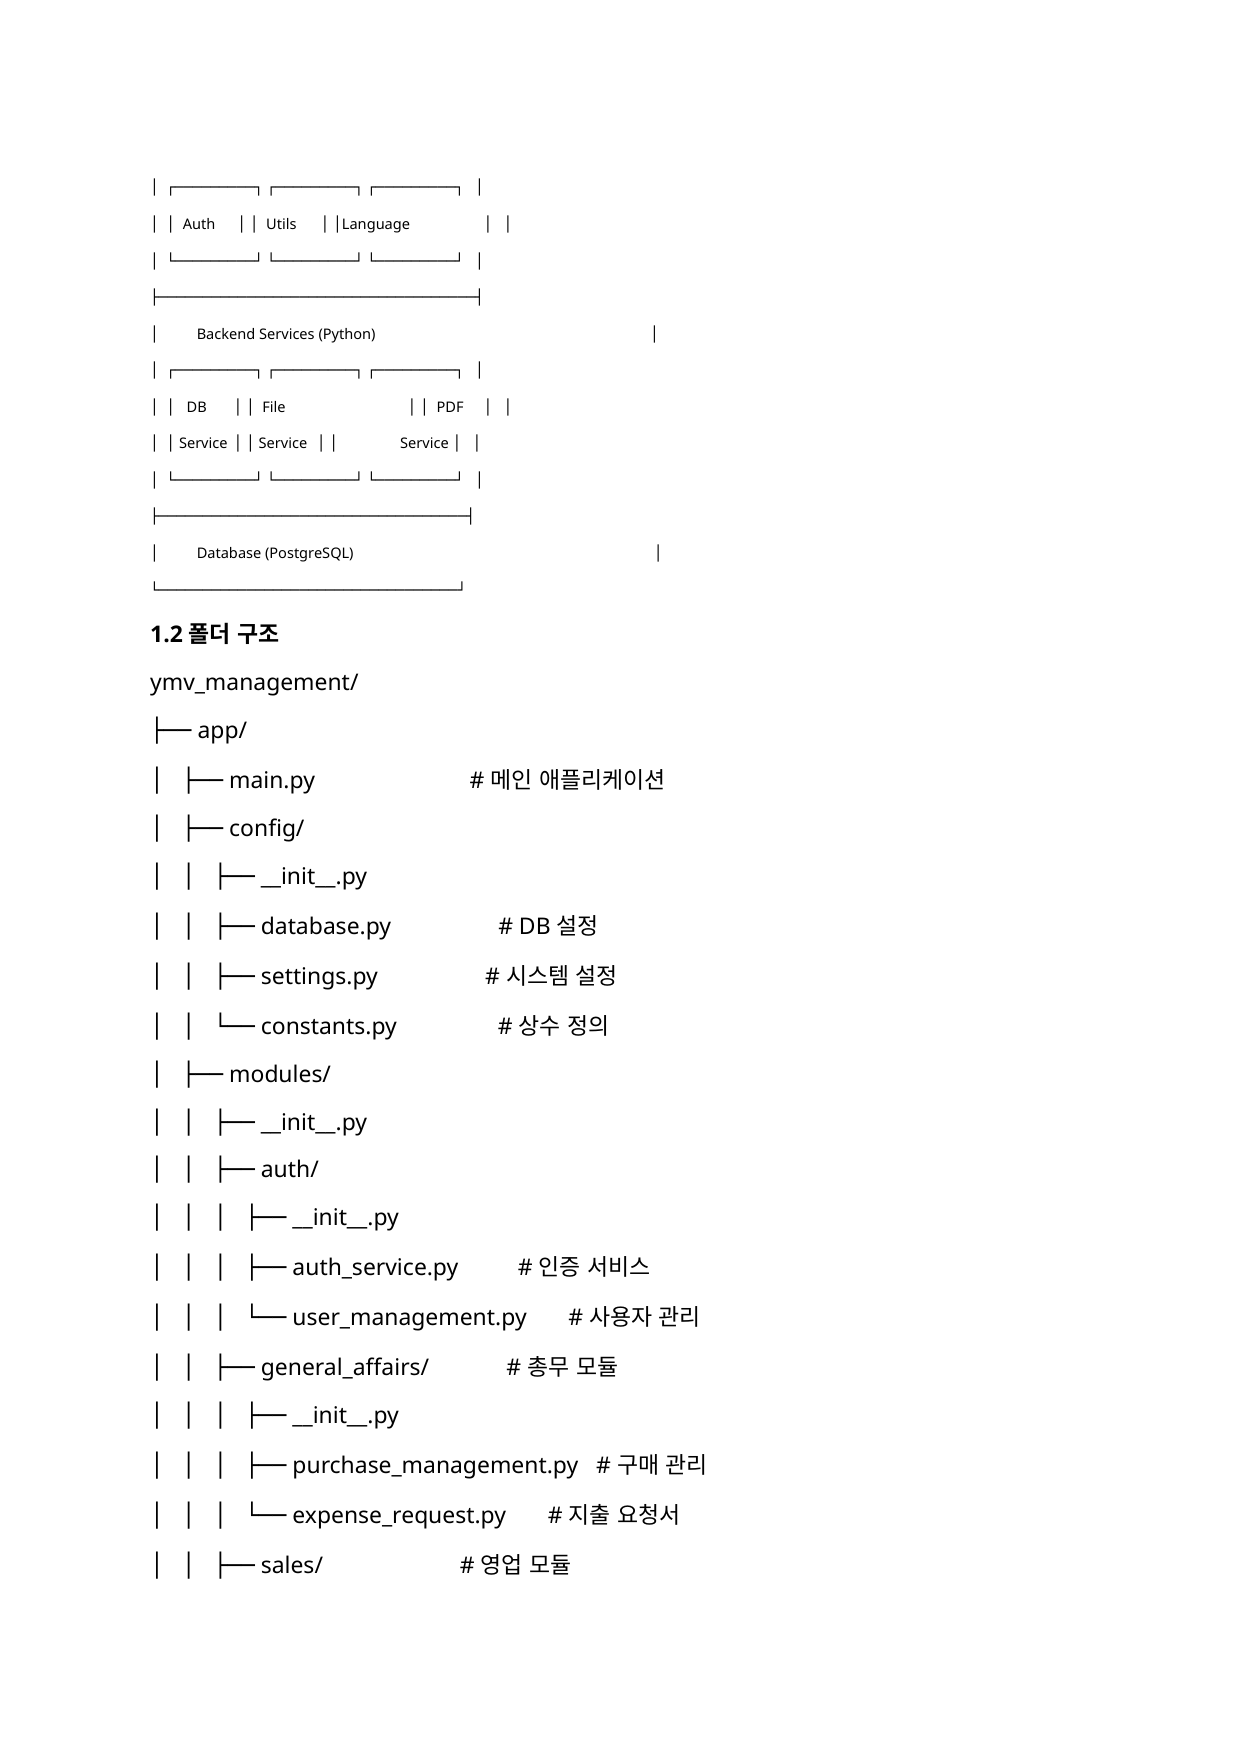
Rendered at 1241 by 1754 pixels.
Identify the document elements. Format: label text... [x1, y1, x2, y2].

text │ │ Service │ │ Service │ │ Service │ │ [150, 433, 1090, 453]
text │ ├── config/ [150, 812, 1090, 843]
text ├───────────────────────────────────┤ [150, 506, 1090, 526]
text │ │ Auth │ │ Utils │ │Language │ │ [150, 214, 1090, 234]
text ├── app/ [150, 714, 1090, 745]
text │ │ ├── __init__.py [150, 860, 1090, 891]
text │ │ │ ├── __init__.py [150, 1201, 1090, 1233]
text │ │ │ └── expense_request.py # 지출 요청서 [150, 1497, 1090, 1531]
text │ └─────────┘ └─────────┘ └─────────┘ │ [150, 470, 1090, 489]
text │ └─────────┘ └─────────┘ └─────────┘ │ [150, 250, 1090, 270]
text │ │ │ ├── __init__.py [150, 1399, 1090, 1431]
text │ Backend Services (Python) │ [150, 323, 1090, 343]
text ymv_management/ [150, 666, 1090, 697]
text │ │ ├── __init__.py [150, 1106, 1090, 1137]
text ├────────────────────────────────────┤ [150, 287, 1090, 307]
text │ │ ├── general_affairs/ # 총무 모듈 [150, 1349, 1090, 1383]
text │ ├── modules/ [150, 1058, 1090, 1089]
text │ │ └── constants.py # 상수 정의 [150, 1008, 1090, 1041]
text │ │ │ ├── purchase_management.py # 구매 관리 [150, 1447, 1090, 1481]
text └──────────────────────────────────┘ [150, 579, 1090, 599]
text │ │ ├── settings.py # 시스템 설정 [150, 958, 1090, 991]
text │ ┌─────────┐ ┌─────────┐ ┌─────────┐ │ [150, 360, 1090, 380]
text │ │ ├── database.py # DB 설정 [150, 908, 1090, 941]
text │ Database (PostgreSQL) │ [150, 543, 1090, 563]
text │ │ ├── auth/ [150, 1153, 1090, 1185]
text │ │ DB │ │ File │ │ PDF │ │ [150, 397, 1090, 416]
text │ │ ├── sales/ # 영업 모듈 [150, 1547, 1090, 1581]
text │ ├── main.py # 메인 애플리케이션 [150, 762, 1090, 795]
text │ │ │ ├── auth_service.py # 인증 서비스 [150, 1249, 1090, 1283]
text 1.2 폴더 구조 [150, 616, 1090, 649]
text │ ┌─────────┐ ┌─────────┐ ┌─────────┐ │ [150, 177, 1090, 197]
text │ │ │ └── user_management.py # 사용자 관리 [150, 1299, 1090, 1333]
